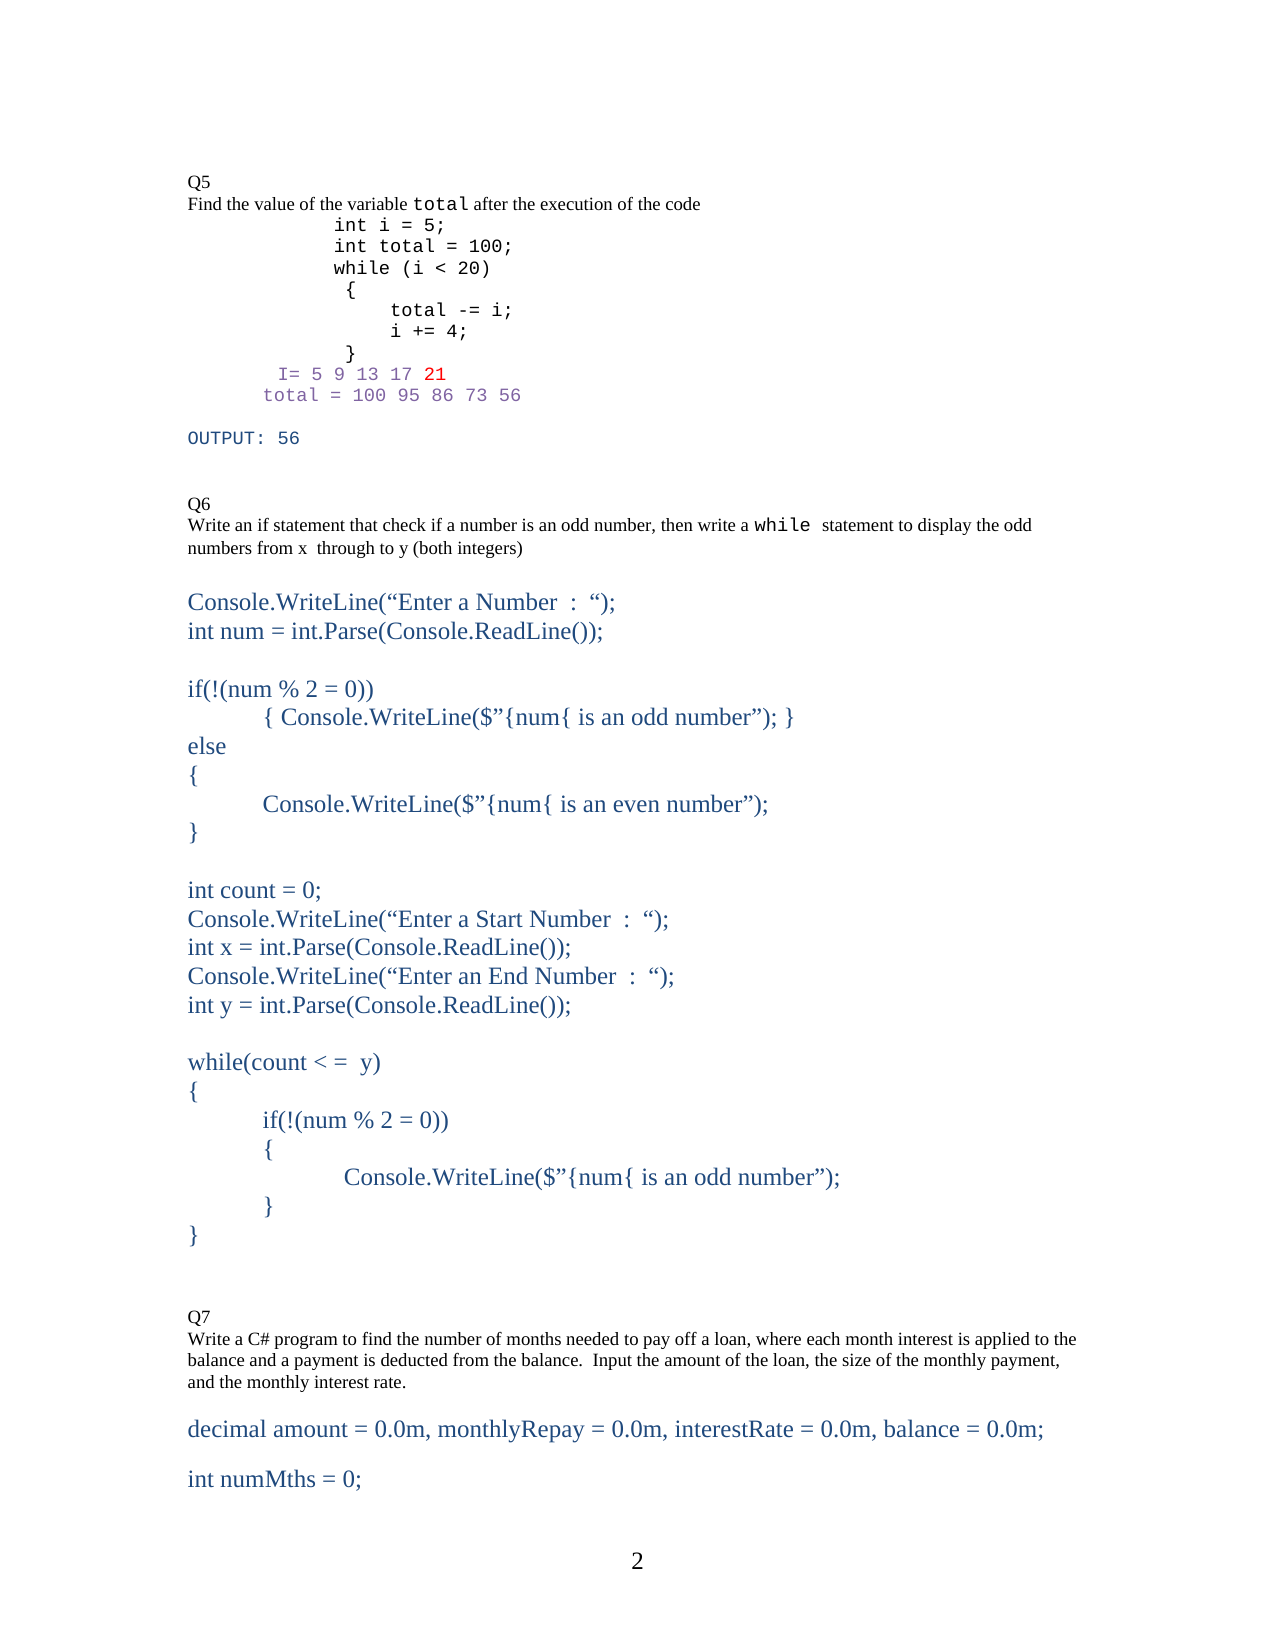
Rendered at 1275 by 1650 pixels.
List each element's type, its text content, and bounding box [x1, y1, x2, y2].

text int num = int.Parse(Console.ReadLine()); [187, 616, 1087, 645]
text } [187, 1220, 1087, 1249]
text int x = int.Parse(Console.ReadLine()); [187, 932, 1087, 961]
text else [187, 731, 1087, 760]
text if(!(num % 2 = 0)) [187, 674, 1087, 702]
text int total = 100; [187, 237, 1087, 258]
text int y = int.Parse(Console.ReadLine()); [187, 990, 1087, 1019]
text Write an if statement that check if a number is an odd number, then write a while statement to display the odd numbers from x through to y (both integers) [187, 514, 1087, 559]
text while(count < = y) { [187, 1047, 1087, 1105]
text Console.WriteLine($”{num{ is an odd number”); [262, 1162, 1087, 1191]
text Write a C# program to find the number of months needed to pay off a loan, where each month interest is applied to the balance and a payment is deducted from the balance. Input the amount of the loan, the size of the monthly payment, and the monthly interest rate. [187, 1328, 1087, 1392]
text while (i < 20) [187, 258, 1087, 280]
text I= 5 9 13 17 21 [187, 365, 1087, 386]
text Console.WriteLine(“Enter an End Number : “); [187, 961, 1087, 990]
text Find the value of the variable total after the execution of the code [187, 193, 1087, 216]
text total = 100 95 86 73 56 [187, 386, 1087, 407]
text i += 4; [187, 322, 1087, 343]
text int i = 5; [187, 216, 1087, 237]
text Console.WriteLine(“Enter a Start Number : “); [187, 904, 1087, 932]
text int count = 0; [187, 875, 1087, 904]
text total -= i; [187, 301, 1087, 322]
text { [187, 760, 1087, 789]
text } [187, 817, 1087, 846]
text decimal amount = 0.0m, monthlyRepay = 0.0m, interestRate = 0.0m, balance = 0.0m; [187, 1414, 1087, 1443]
text int numMths = 0; [187, 1464, 1087, 1493]
text { [187, 1134, 1087, 1162]
text { [187, 280, 1087, 301]
text Q5 [187, 171, 1087, 193]
text Console.WriteLine(“Enter a Number : “); [187, 587, 1087, 616]
text } [187, 343, 1087, 365]
text Console.WriteLine($”{num{ is an even number”); [187, 789, 1087, 817]
text } [187, 1191, 1087, 1220]
text Q7 [187, 1306, 1087, 1328]
text Q6 [187, 492, 1087, 514]
text { Console.WriteLine($”{num{ is an odd number”); } [187, 702, 1087, 731]
text if(!(num % 2 = 0)) [187, 1105, 1087, 1134]
text OUTPUT: 56 [187, 428, 1087, 450]
